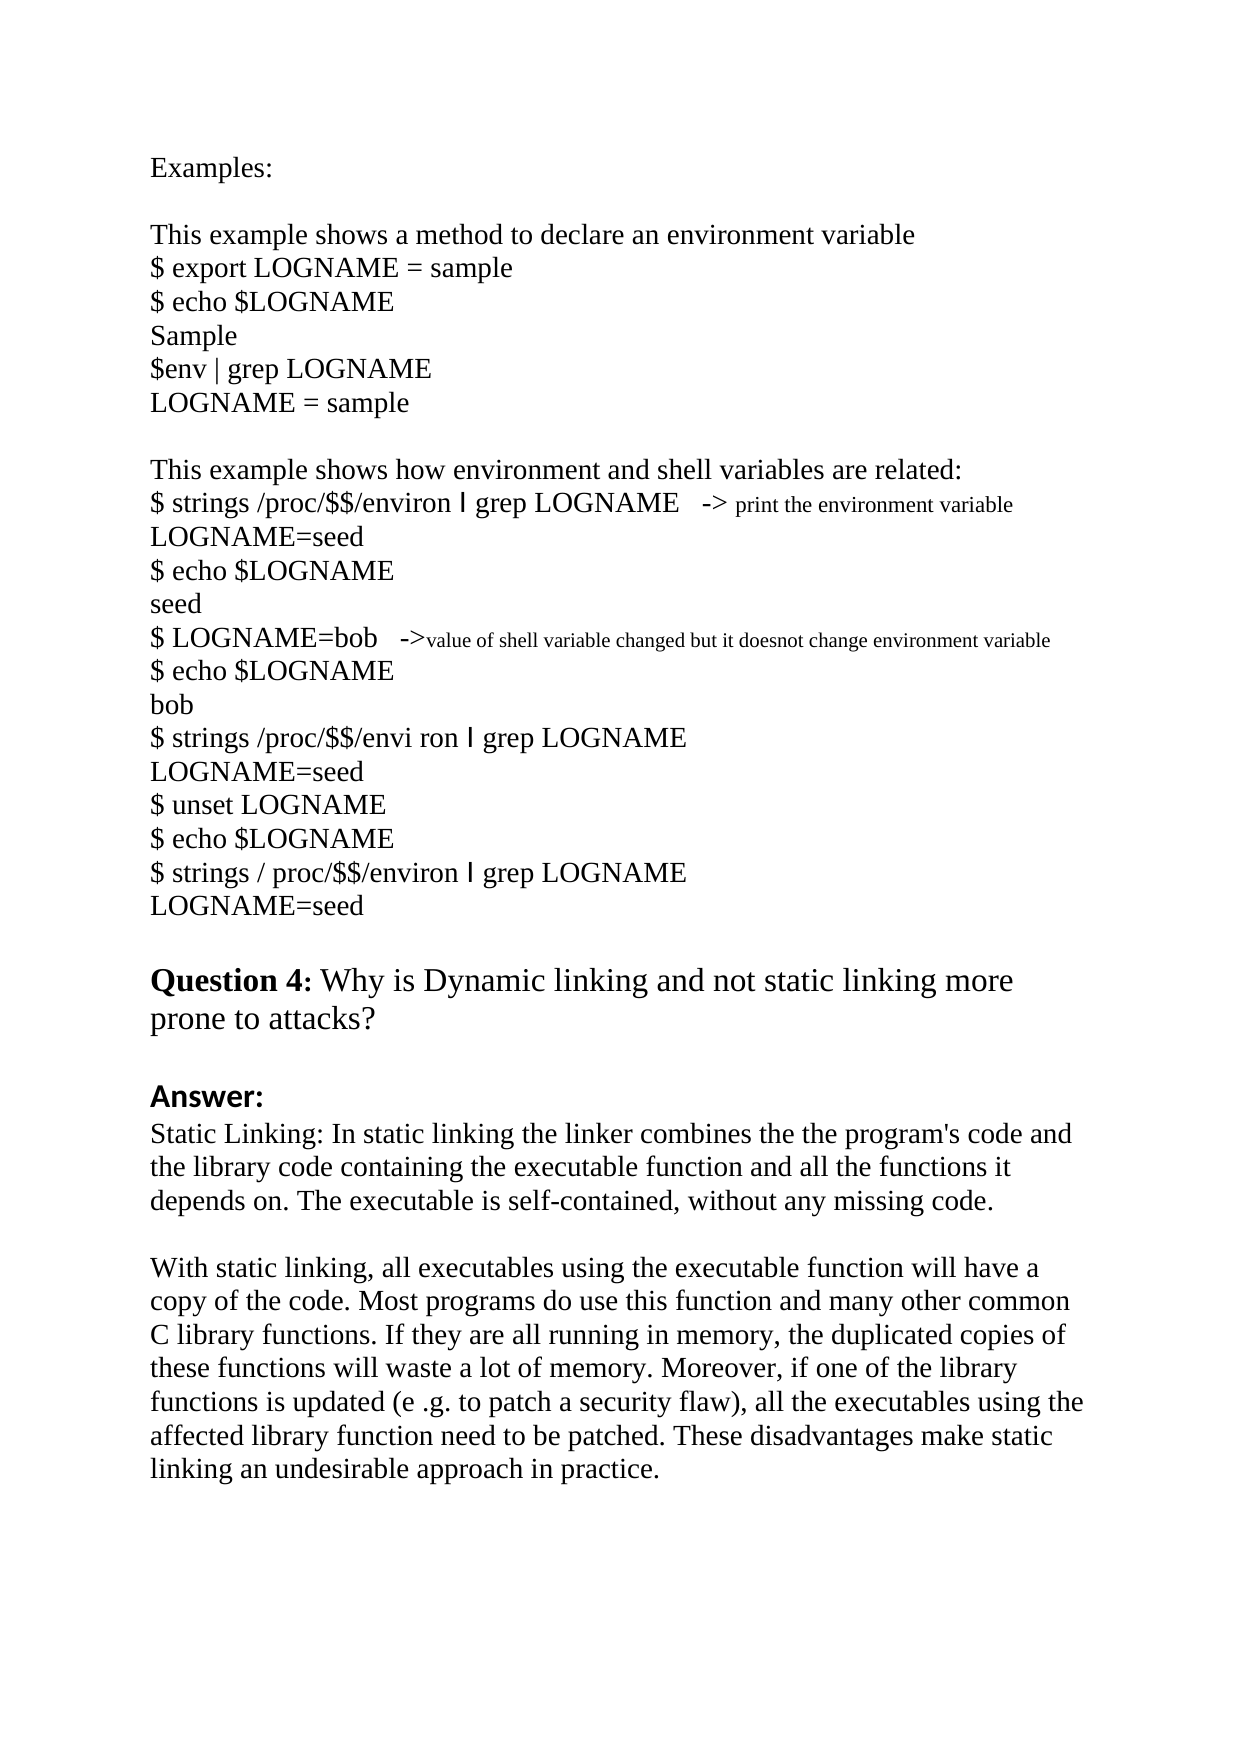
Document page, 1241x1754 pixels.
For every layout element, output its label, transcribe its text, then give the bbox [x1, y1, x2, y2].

text LOGNAME=seed [150, 754, 1090, 787]
text seed [150, 586, 1090, 620]
text $ strings / proc/$$/environ I grep LOGNAME [150, 854, 1090, 888]
text $ export LOGNAME = sample [150, 251, 1090, 284]
text $ echo $LOGNAME [150, 653, 1090, 687]
text bob [150, 687, 1090, 720]
text $ unset LOGNAME [150, 787, 1090, 821]
text $ echo $LOGNAME [150, 821, 1090, 854]
text Sample [150, 318, 1090, 351]
text With static linking, all executables using the executable function will have a copy of the code. Most programs do use this function and many other common C library functions. If they are all running in memory, the duplicated copies of these functions will waste a lot of memory. Moreover, if one of the library functions is updated (e .g. to patch a security flaw), all the executables using the affected library function need to be patched. These disadvantages make static linking an undesirable approach in practice. [150, 1250, 1090, 1485]
text Question 4: Why is Dynamic linking and not static linking more prone to attacks? [150, 960, 1090, 1037]
text This example shows how environment and shell variables are related: [150, 452, 1090, 485]
text Static Linking: In static linking the linker combines the the program's code and the library code containing the executable function and all the functions it depends on. The executable is self-contained, without any missing code. [150, 1116, 1090, 1216]
text $ strings /proc/$$/envi ron I grep LOGNAME [150, 720, 1090, 754]
text $ echo $LOGNAME [150, 284, 1090, 318]
text Examples: [150, 150, 1090, 183]
text $ strings /proc/$$/environ I grep LOGNAME -> print the environment variable [150, 485, 1090, 519]
text This example shows a method to declare an environment variable [150, 217, 1090, 251]
text $ LOGNAME=bob ->value of shell variable changed but it doesnot change environment variable [150, 620, 1090, 653]
text Answer: [150, 1075, 1090, 1116]
text $env | grep LOGNAME [150, 351, 1090, 385]
text $ echo $LOGNAME [150, 553, 1090, 586]
text LOGNAME = sample [150, 385, 1090, 418]
text LOGNAME=seed [150, 519, 1090, 553]
text LOGNAME=seed [150, 888, 1090, 922]
